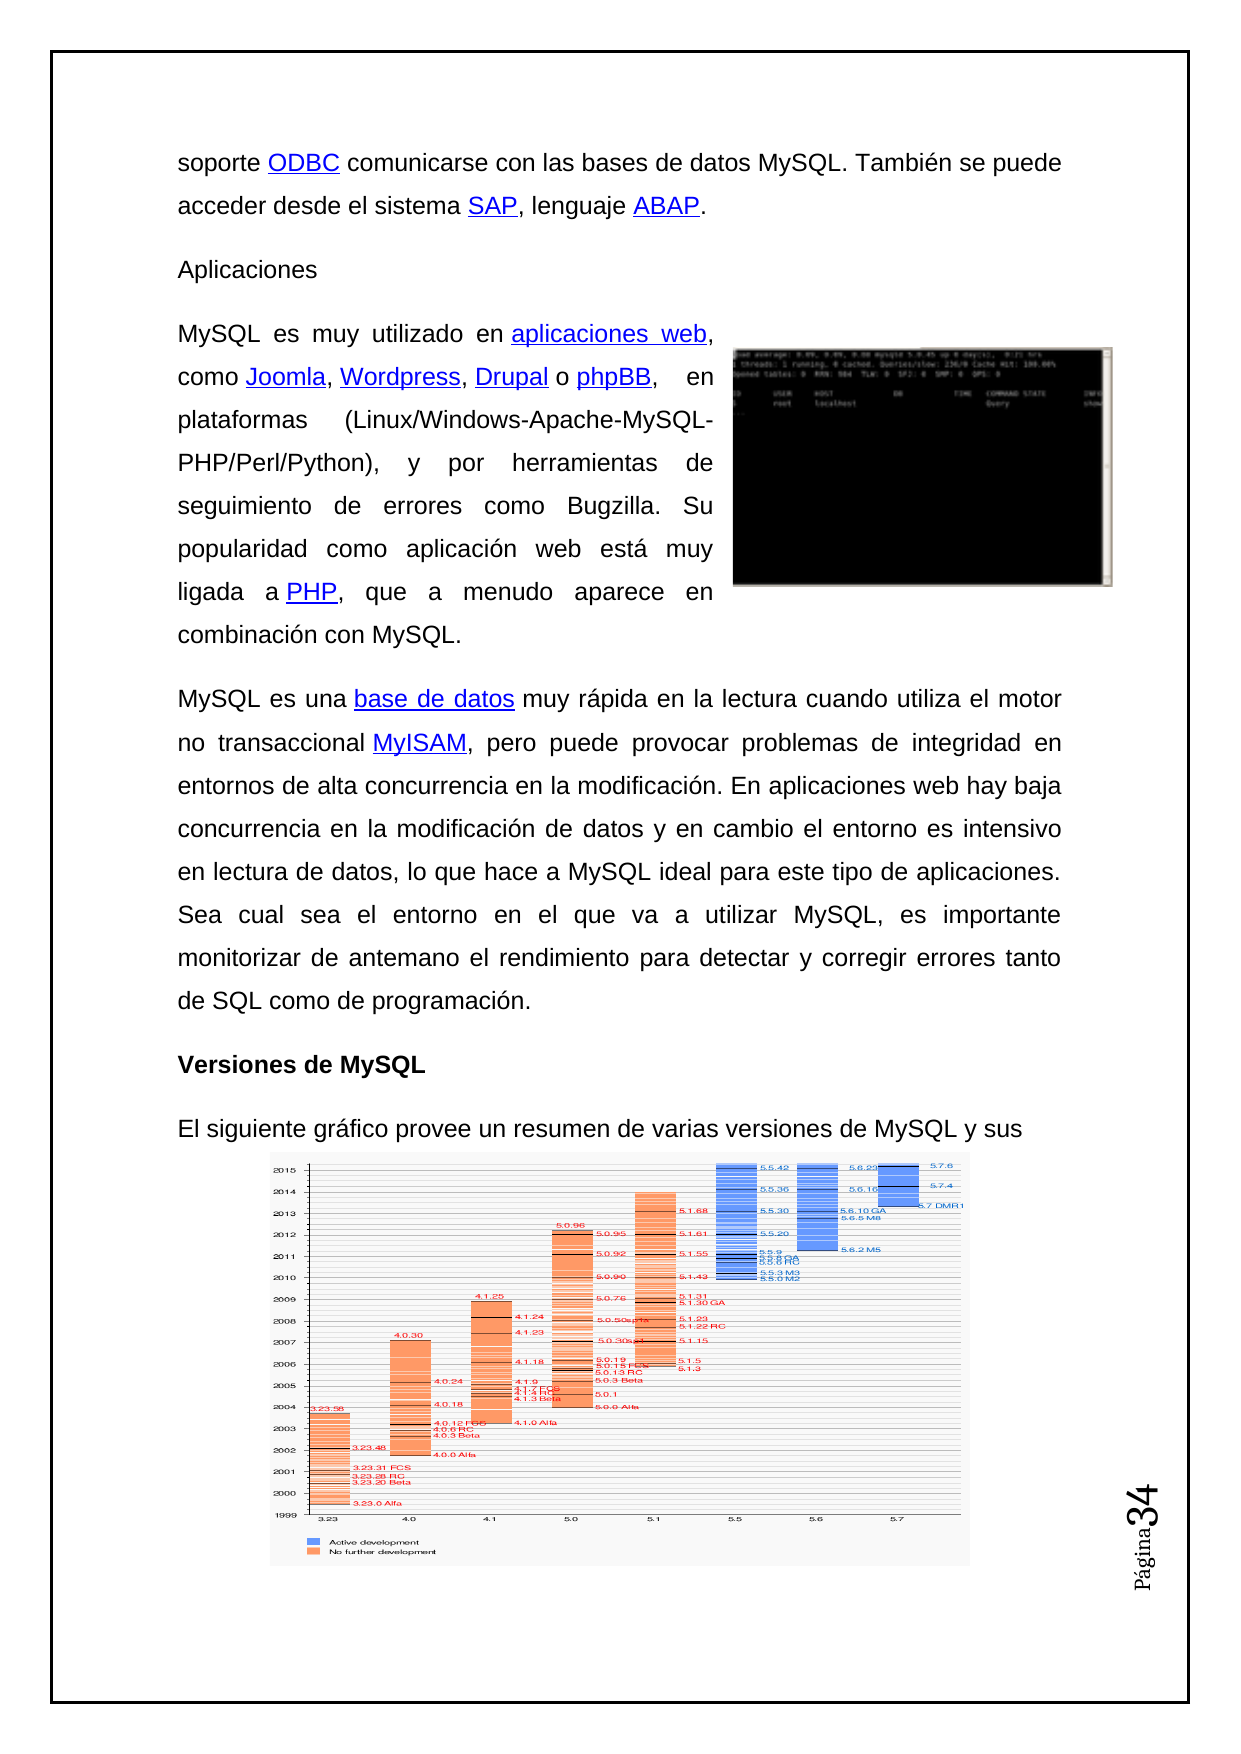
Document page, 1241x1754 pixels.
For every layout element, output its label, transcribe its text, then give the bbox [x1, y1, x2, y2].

picture [732, 347, 1113, 587]
text Versiones de MySQL [177, 1050, 1063, 1079]
text MySQL es una base de datos muy rápida en la lectura cuando utiliza el motor no transaccional MyISAM, pero puede provocar problemas de integridad en entornos de alta concurrencia en la modificación. En aplicaciones web hay baja concurrencia en la modificación de datos y en cambio el entorno es intensivo en lectura de datos, lo que hace a MySQL ideal para este tipo de aplicaciones. Sea cual sea el entorno en el que va a utilizar MySQL, es importante monitorizar de antemano el rendimiento para detectar y corregir errores tanto de SQL como de programación. [177, 684, 1063, 1015]
text Aplicaciones [177, 255, 1063, 283]
picture [269, 1152, 969, 1565]
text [177, 148, 1063, 219]
text El siguiente gráfico provee un resumen de varias versiones de MySQL y sus [177, 1114, 1063, 1143]
